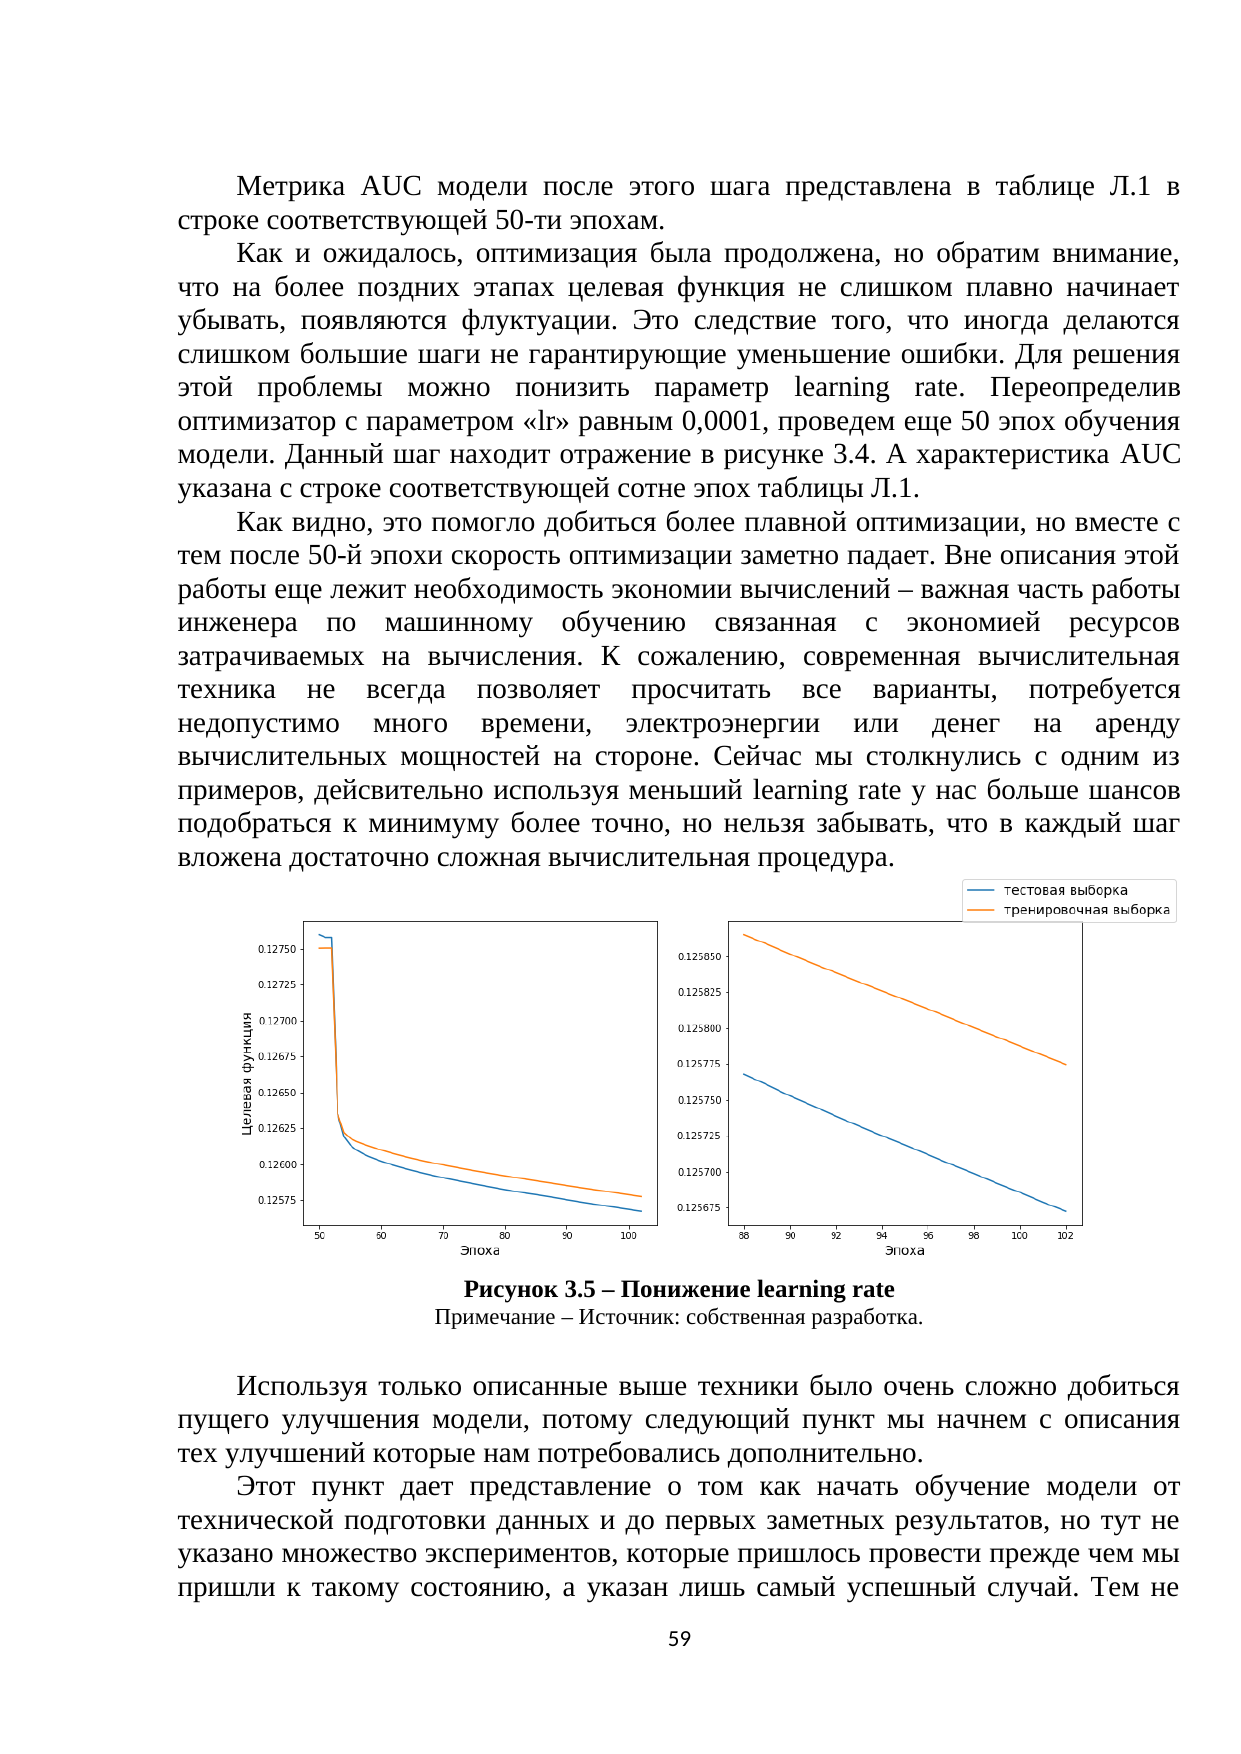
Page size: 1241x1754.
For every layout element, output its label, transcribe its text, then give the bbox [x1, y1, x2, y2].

text Рисунок 3.5 – Понижение learning rate [177, 1275, 1181, 1303]
text Метрика AUC модели после этого шага представлена в таблице Л.1 в строке соответствующей 50-ти эпохам. [177, 168, 1181, 235]
text Примечание – Источник: собственная разработка. [177, 1303, 1181, 1329]
picture [177, 872, 1182, 1275]
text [177, 1468, 1181, 1602]
text Используя только описанные выше техники было очень сложно добиться пущего улучшения модели, потому следующий пункт мы начнем с описания тех улучшений которые нам потребовались дополнительно. [177, 1368, 1181, 1468]
text Как и ожидалось, оптимизация была продолжена, но обратим внимание, что на более поздних этапах целевая функция не слишком плавно начинает убывать, появляются флуктуации. Это следствие того, что иногда делаются слишком большие шаги не гарантирующие уменьшение ошибки. Для решения этой проблемы можно понизить параметр learning rate. Переопределив оптимизатор с параметром «lr» равным 0,0001, проведем еще 50 эпох обучения модели. Данный шаг находит отражение в рисунке 3.4. А характеристика AUC указана с строке соответствующей сотне эпох таблицы Л.1. [177, 235, 1181, 504]
